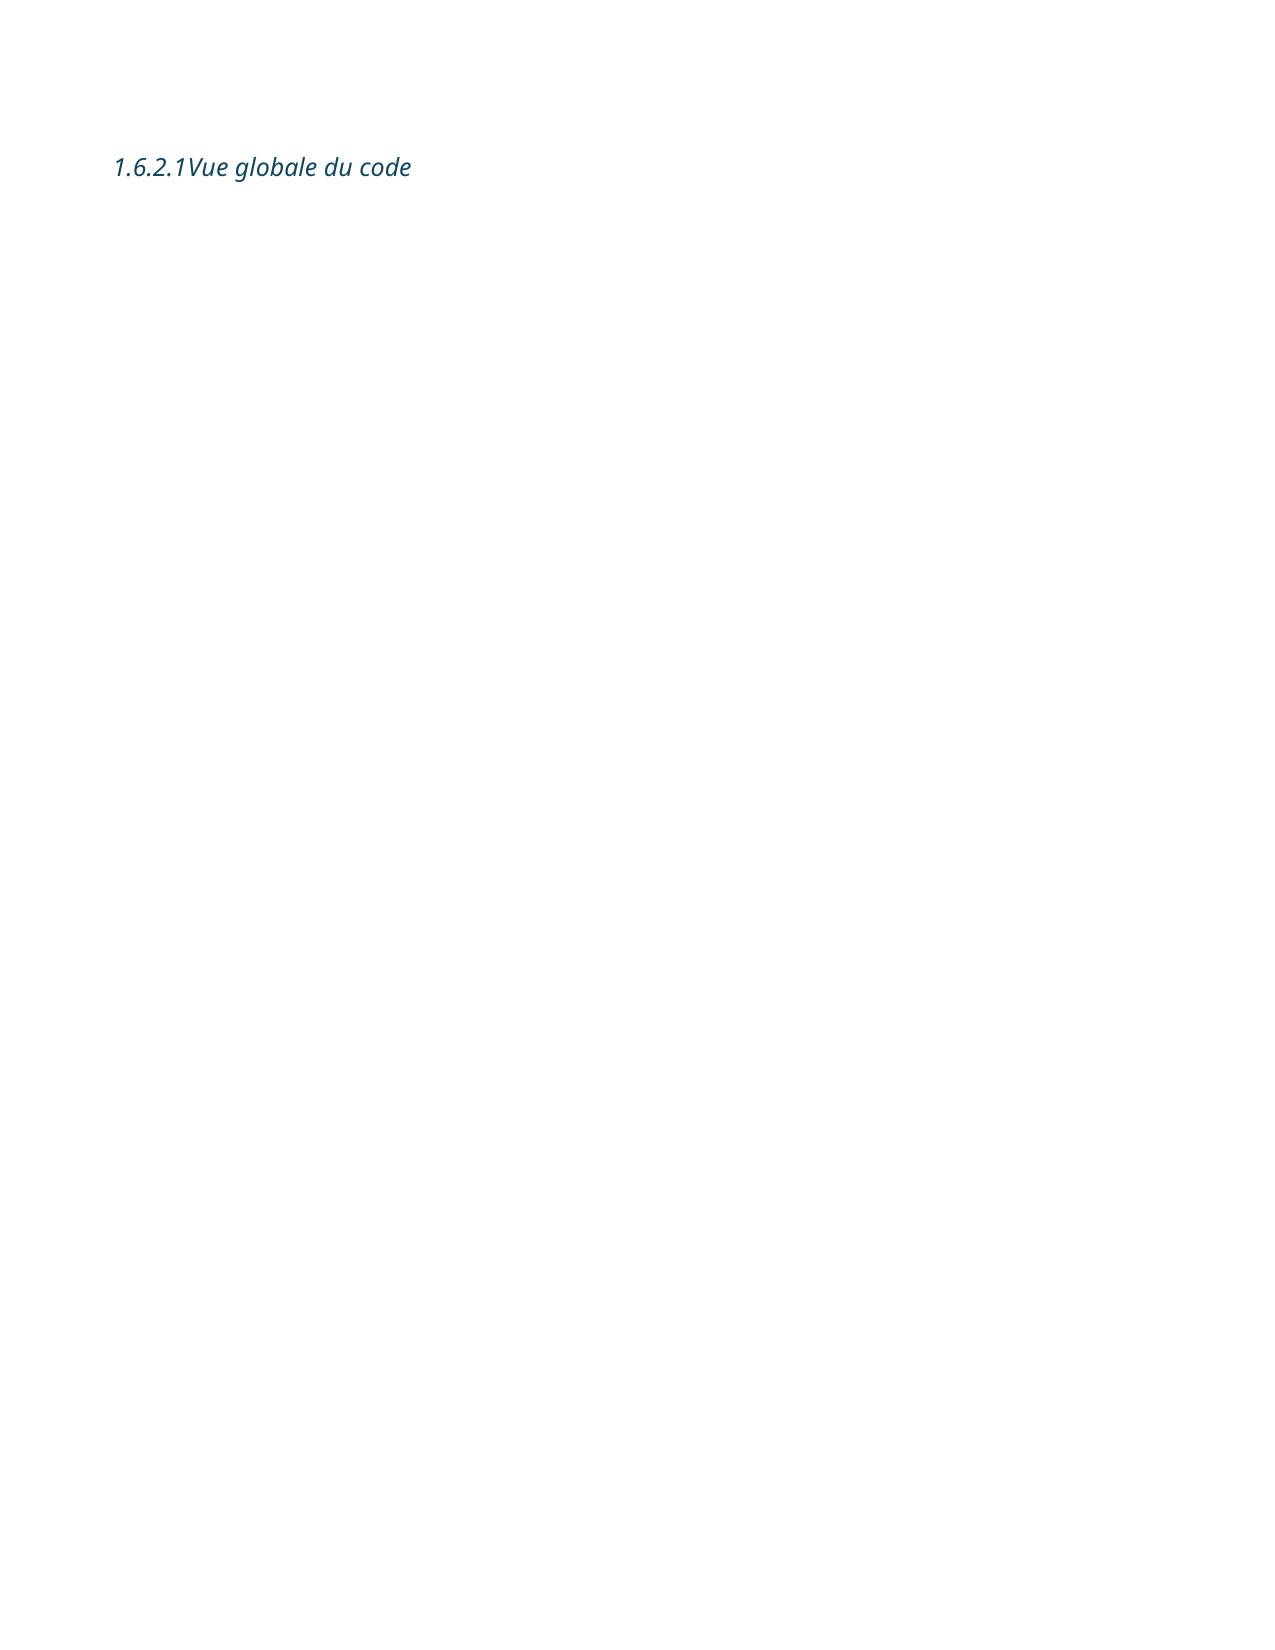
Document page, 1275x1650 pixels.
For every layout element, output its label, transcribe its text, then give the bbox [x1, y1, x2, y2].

subtitle 1.6.2.1 Vue globale du code [112, 150, 1162, 184]
